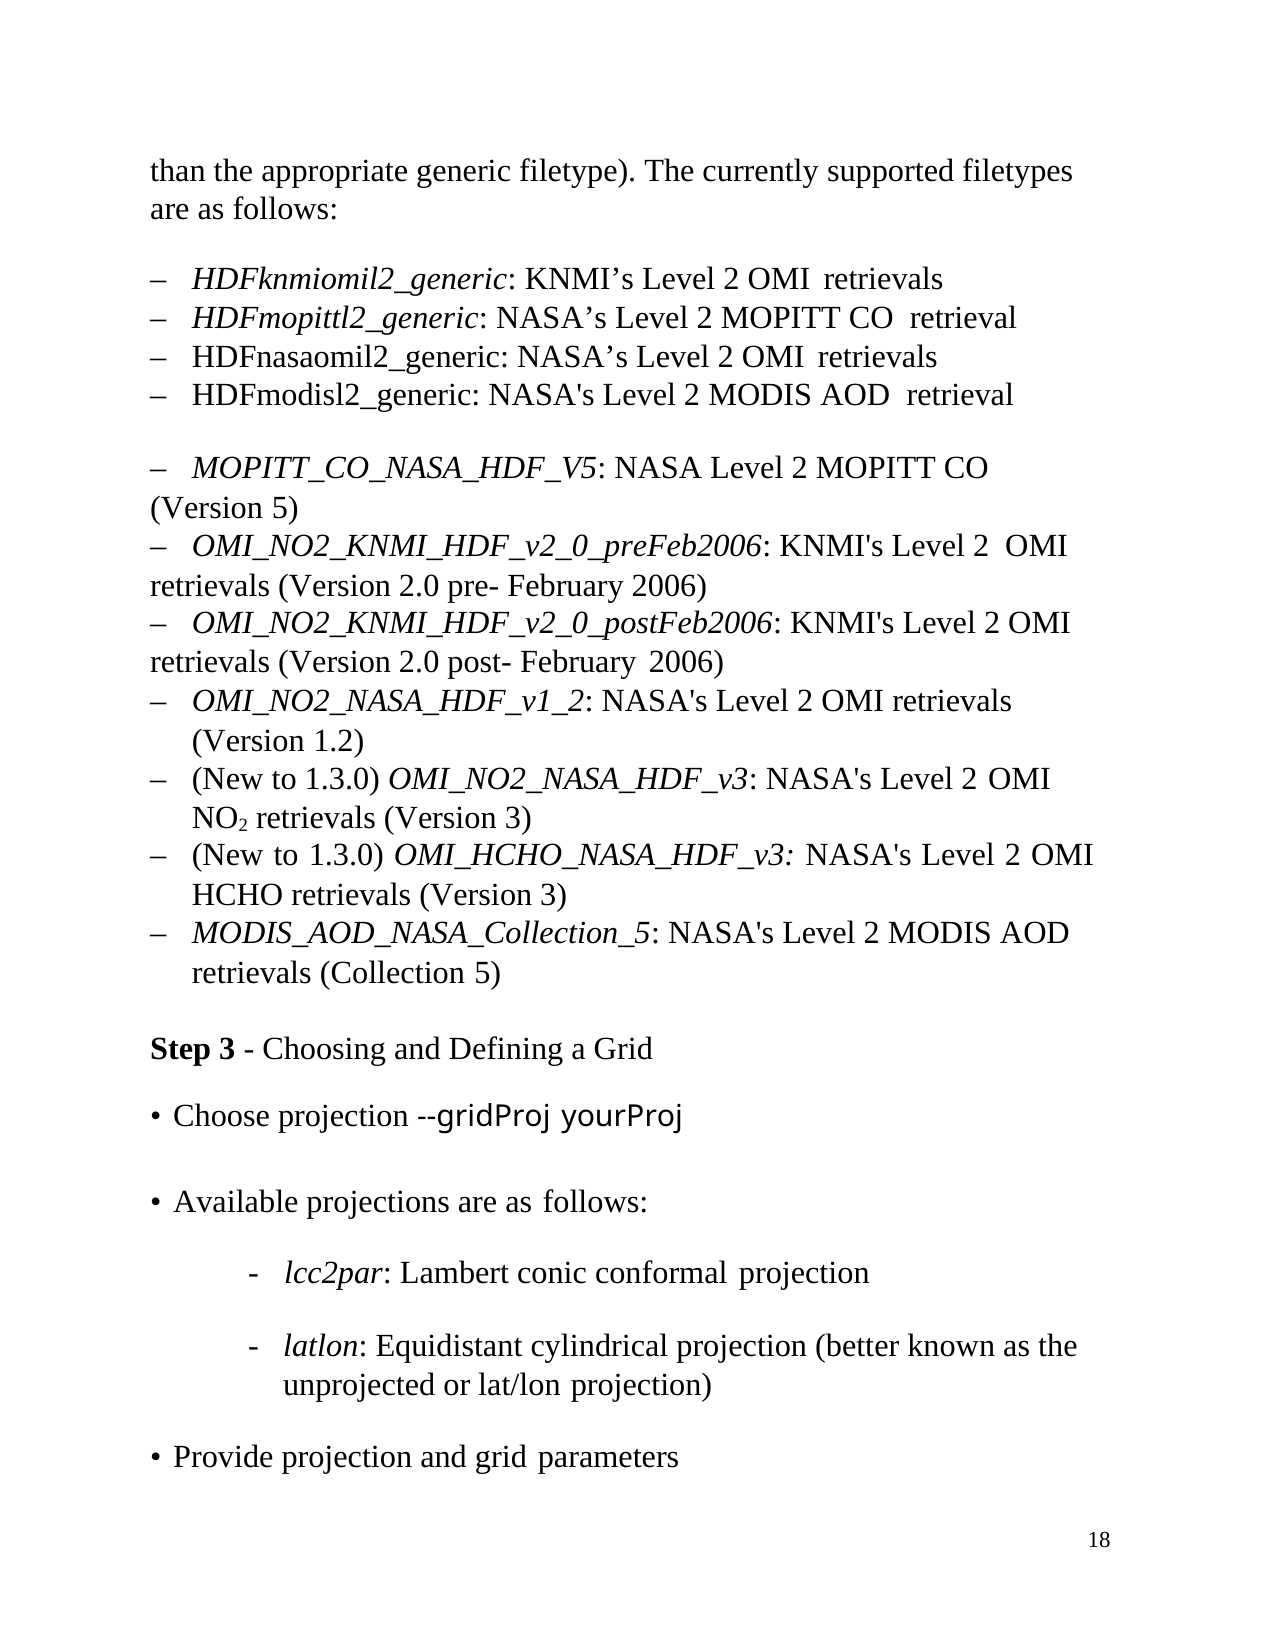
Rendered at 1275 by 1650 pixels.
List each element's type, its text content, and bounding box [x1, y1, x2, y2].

text NO2 retrievals (Version 3) [192, 798, 1187, 835]
list latlon: Equidistant cylindrical projection (better known as the unprojected or lat/lon projection) [248, 1327, 1106, 1402]
list OMI_NO2_KNMI_HDF_v2_0_postFeb2006: KNMI's Level 2 OMI retrievals (Version 2.0 post- February 2006) [150, 604, 1100, 680]
list HDFmopittl2_generic: NASA’s Level 2 MOPITT CO retrieval [150, 299, 1187, 336]
list OMI_NO2_KNMI_HDF_v2_0_preFeb2006: KNMI's Level 2 OMI [150, 528, 1187, 563]
list Choose projection --gridProj yourProj [150, 1094, 1187, 1135]
list lcc2par: Lambert conic conformal projection [248, 1253, 1187, 1291]
text than the appropriate generic filetype). The currently supported filetypes are as follows: [150, 151, 1094, 226]
list Available projections are as follows: [150, 1183, 1187, 1220]
list HDFmodisl2_generic: NASA's Level 2 MODIS AOD retrieval [150, 376, 1187, 413]
list MOPITT_CO_NASA_HDF_V5: NASA Level 2 MOPITT CO (Version 5) [150, 448, 1015, 525]
list (New to 1.3.0) OMI_NO2_NASA_HDF_v3: NASA's Level 2 OMI [150, 762, 1187, 796]
list (New to 1.3.0) OMI_HCHO_NASA_HDF_v3: NASA's Level 2 OMI [150, 836, 1187, 873]
list MODIS_AOD_NASA_Collection_5: NASA's Level 2 MODIS AOD retrievals (Collection 5) [150, 913, 1099, 991]
list HDFknmiomil2_generic: KNMI’s Level 2 OMI retrievals [150, 259, 1187, 296]
list OMI_NO2_NASA_HDF_v1_2: NASA's Level 2 OMI retrievals (Version 1.2) [150, 682, 1039, 759]
text HCHO retrievals (Version 3) [192, 875, 1187, 912]
text retrievals (Version 2.0 pre- February 2006) [150, 566, 1187, 603]
list HDFnasaomil2_generic: NASA’s Level 2 OMI retrievals [150, 337, 1187, 374]
text Step 3 - Choosing and Defining a Grid [150, 1029, 1187, 1066]
list Provide projection and grid parameters [150, 1437, 1187, 1474]
